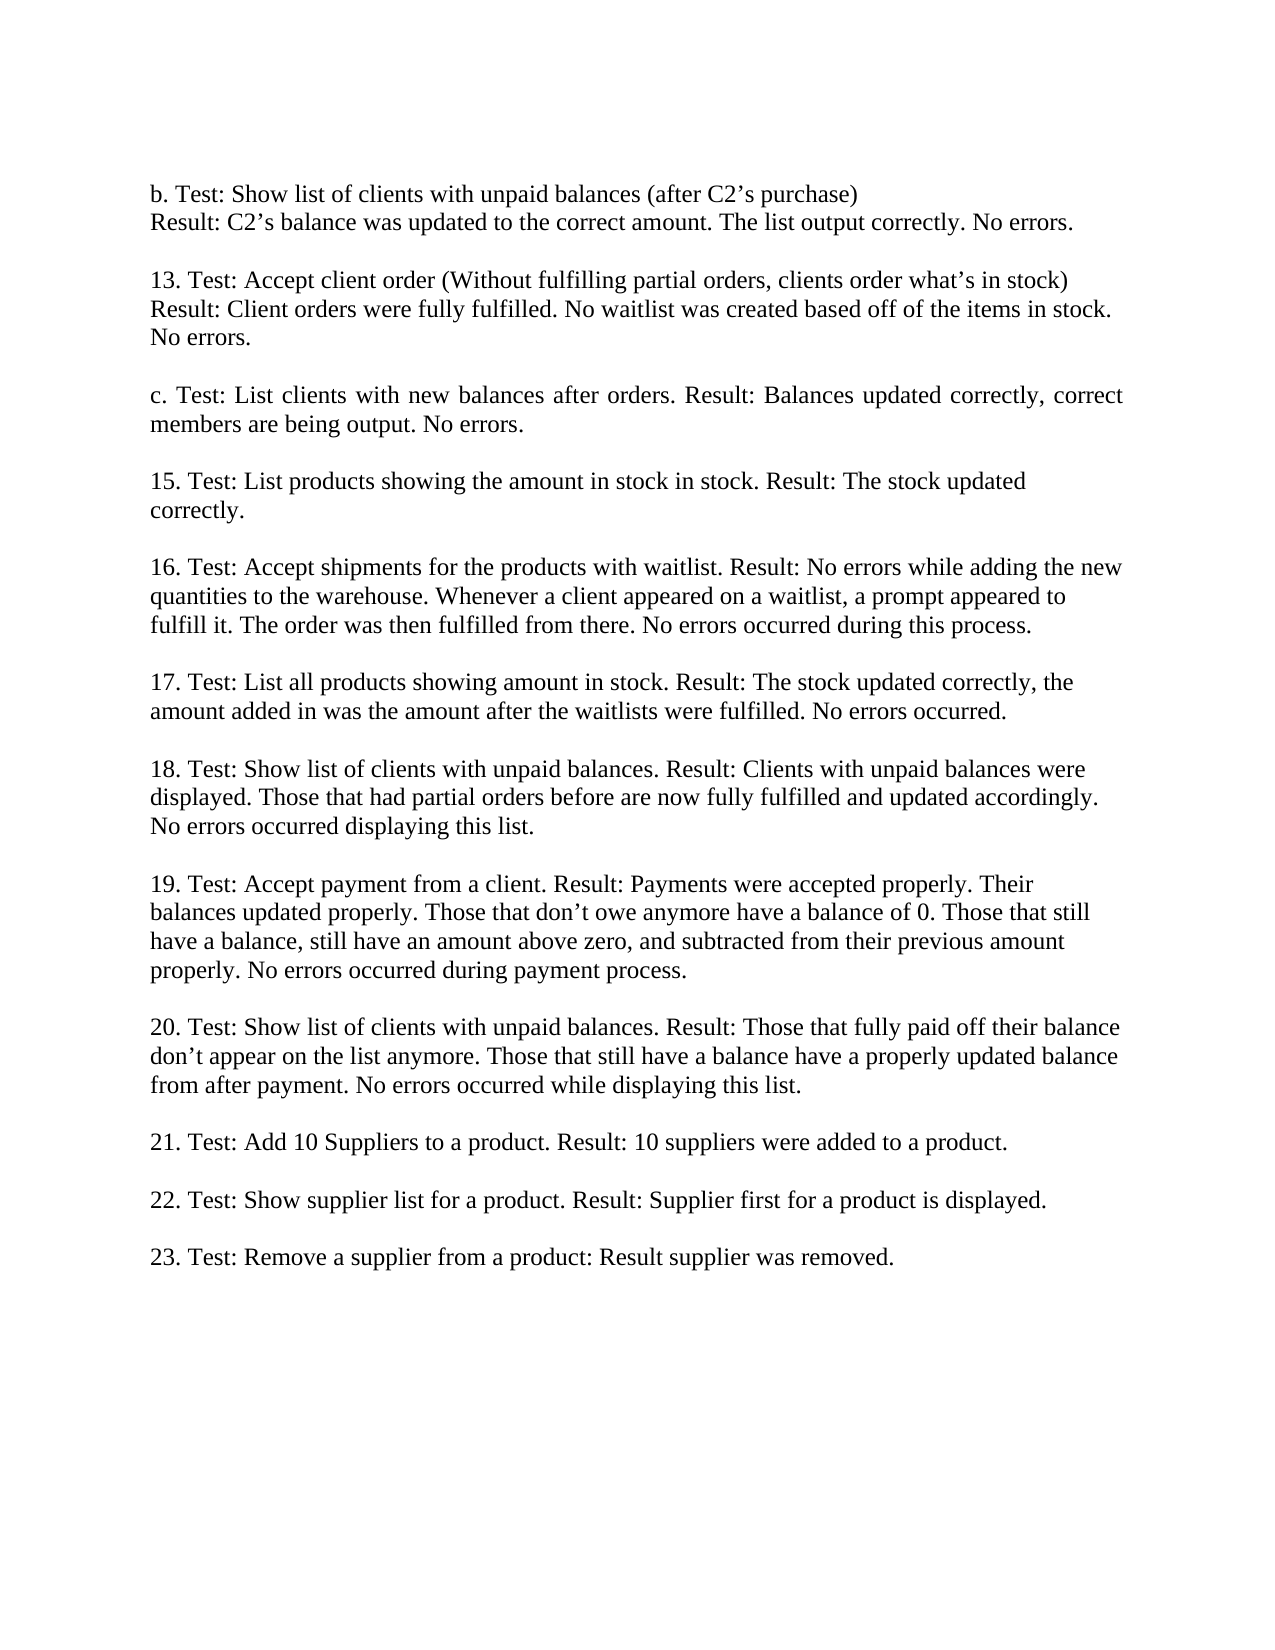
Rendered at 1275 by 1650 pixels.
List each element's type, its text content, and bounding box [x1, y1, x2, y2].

text 23. Test: Remove a supplier from a product: Result supplier was removed. [150, 1242, 1125, 1271]
text 17. Test: List all products showing amount in stock. Result: The stock updated correctly, the amount added in was the amount after the waitlists were fulfilled. No errors occurred. [150, 667, 1125, 725]
text c. Test: List clients with new balances after orders. Result: Balances updated correctly, correct members are being output. No errors. [150, 380, 1125, 437]
text 21. Test: Add 10 Suppliers to a product. Result: 10 suppliers were added to a product. [150, 1127, 1125, 1156]
text 20. Test: Show list of clients with unpaid balances. Result: Those that fully paid off their balance don’t appear on the list anymore. Those that still have a balance have a properly updated balance from after payment. No errors occurred while displaying this list. [150, 1012, 1125, 1099]
text 22. Test: Show supplier list for a product. Result: Supplier first for a product is displayed. [150, 1185, 1125, 1214]
text 18. Test: Show list of clients with unpaid balances. Result: Clients with unpaid balances were displayed. Those that had partial orders before are now fully fulfilled and updated accordingly. No errors occurred displaying this list. [150, 754, 1125, 840]
text 19. Test: Accept payment from a client. Result: Payments were accepted properly. Their balances updated properly. Those that don’t owe anymore have a balance of 0. Those that still have a balance, still have an amount above zero, and subtracted from their previous amount properly. No errors occurred during payment process. [150, 869, 1125, 984]
text 15. Test: List products showing the amount in stock in stock. Result: The stock updated correctly. [150, 466, 1125, 524]
text Result: C2’s balance was updated to the correct amount. The list output correctly. No errors. [150, 207, 1125, 236]
text 16. Test: Accept shipments for the products with waitlist. Result: No errors while adding the new quantities to the warehouse. Whenever a client appeared on a waitlist, a prompt appeared to fulfill it. The order was then fulfilled from there. No errors occurred during this process. [150, 552, 1125, 639]
text b. Test: Show list of clients with unpaid balances (after C2’s purchase) [150, 179, 1125, 207]
text 13. Test: Accept client order (Without fulfilling partial orders, clients order what’s in stock) [150, 265, 1125, 294]
text Result: Client orders were fully fulfilled. No waitlist was created based off of the items in stock. No errors. [150, 294, 1125, 351]
